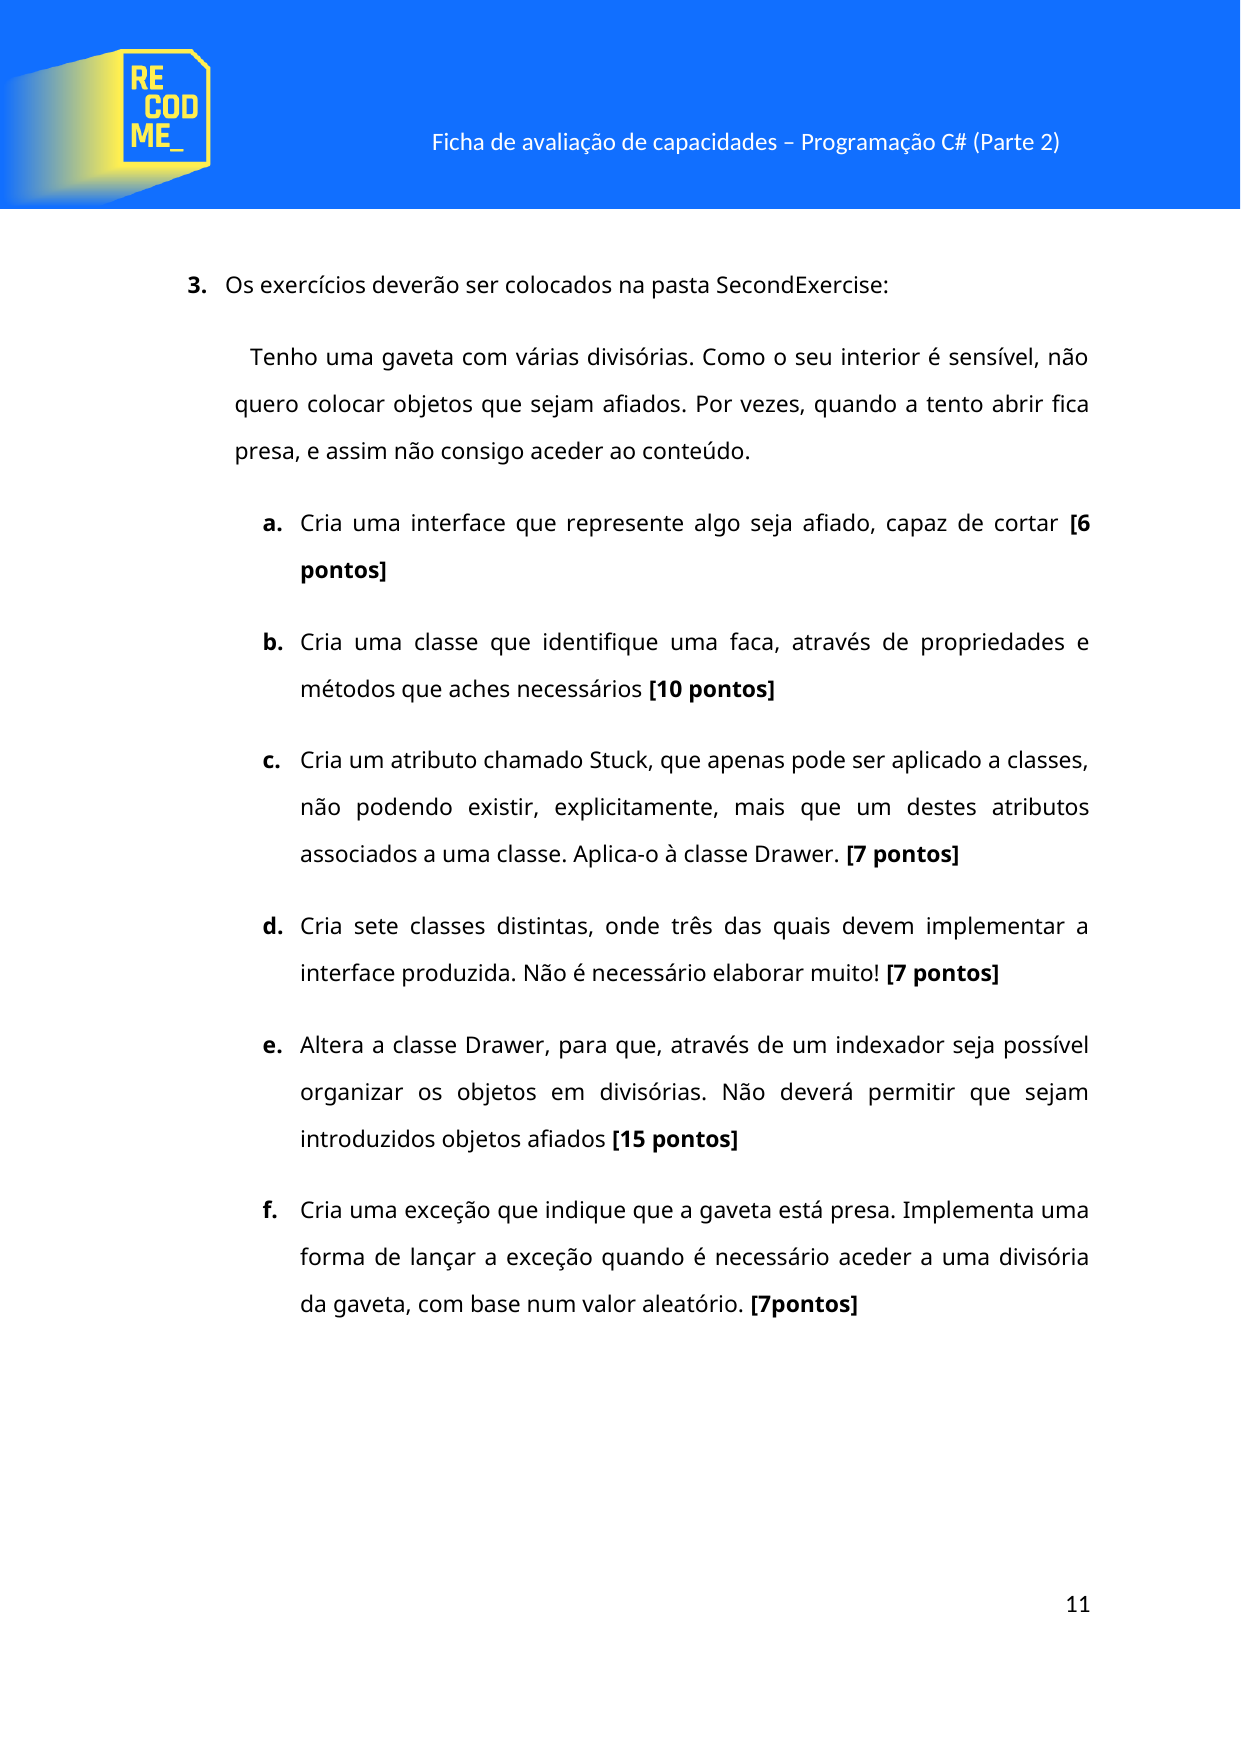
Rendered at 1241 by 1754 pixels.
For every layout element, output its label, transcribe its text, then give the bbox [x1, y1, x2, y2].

list Cria uma interface que represente algo seja afiado, capaz de cortar [6 pontos] [262, 507, 1090, 585]
list Cria uma exceção que indique que a gaveta está presa. Implementa uma forma de lançar a exceção quando é necessário aceder a uma divisória da gaveta, com base num valor aleatório. [7pontos] [262, 1194, 1090, 1319]
list Os exercícios deverão ser colocados na pasta SecondExercise: [187, 269, 1090, 301]
text Tenho uma gaveta com várias divisórias. Como o seu interior é sensível, não quero colocar objetos que sejam afiados. Por vezes, quando a tento abrir fica presa, e assim não consigo aceder ao conteúdo. [197, 373, 1090, 466]
picture [0, 0, 1241, 209]
list Cria um atributo chamado Stuck, que apenas pode ser aplicado a classes, não podendo existir, explicitamente, mais que um destes atributos associados a uma classe. Aplica-o à classe Drawer. [7 pontos] [262, 744, 1090, 869]
list Cria sete classes distintas, onde três das quais devem implementar a interface produzida. Não é necessário elaborar muito! [7 pontos] [262, 910, 1090, 988]
list Altera a classe Drawer, para que, através de um indexador seja possível organizar os objetos em divisórias. Não deverá permitir que sejam introduzidos objetos afiados [15 pontos] [262, 1029, 1090, 1154]
list Cria uma classe que identifique uma faca, através de propriedades e métodos que aches necessários [10 pontos] [262, 626, 1090, 704]
